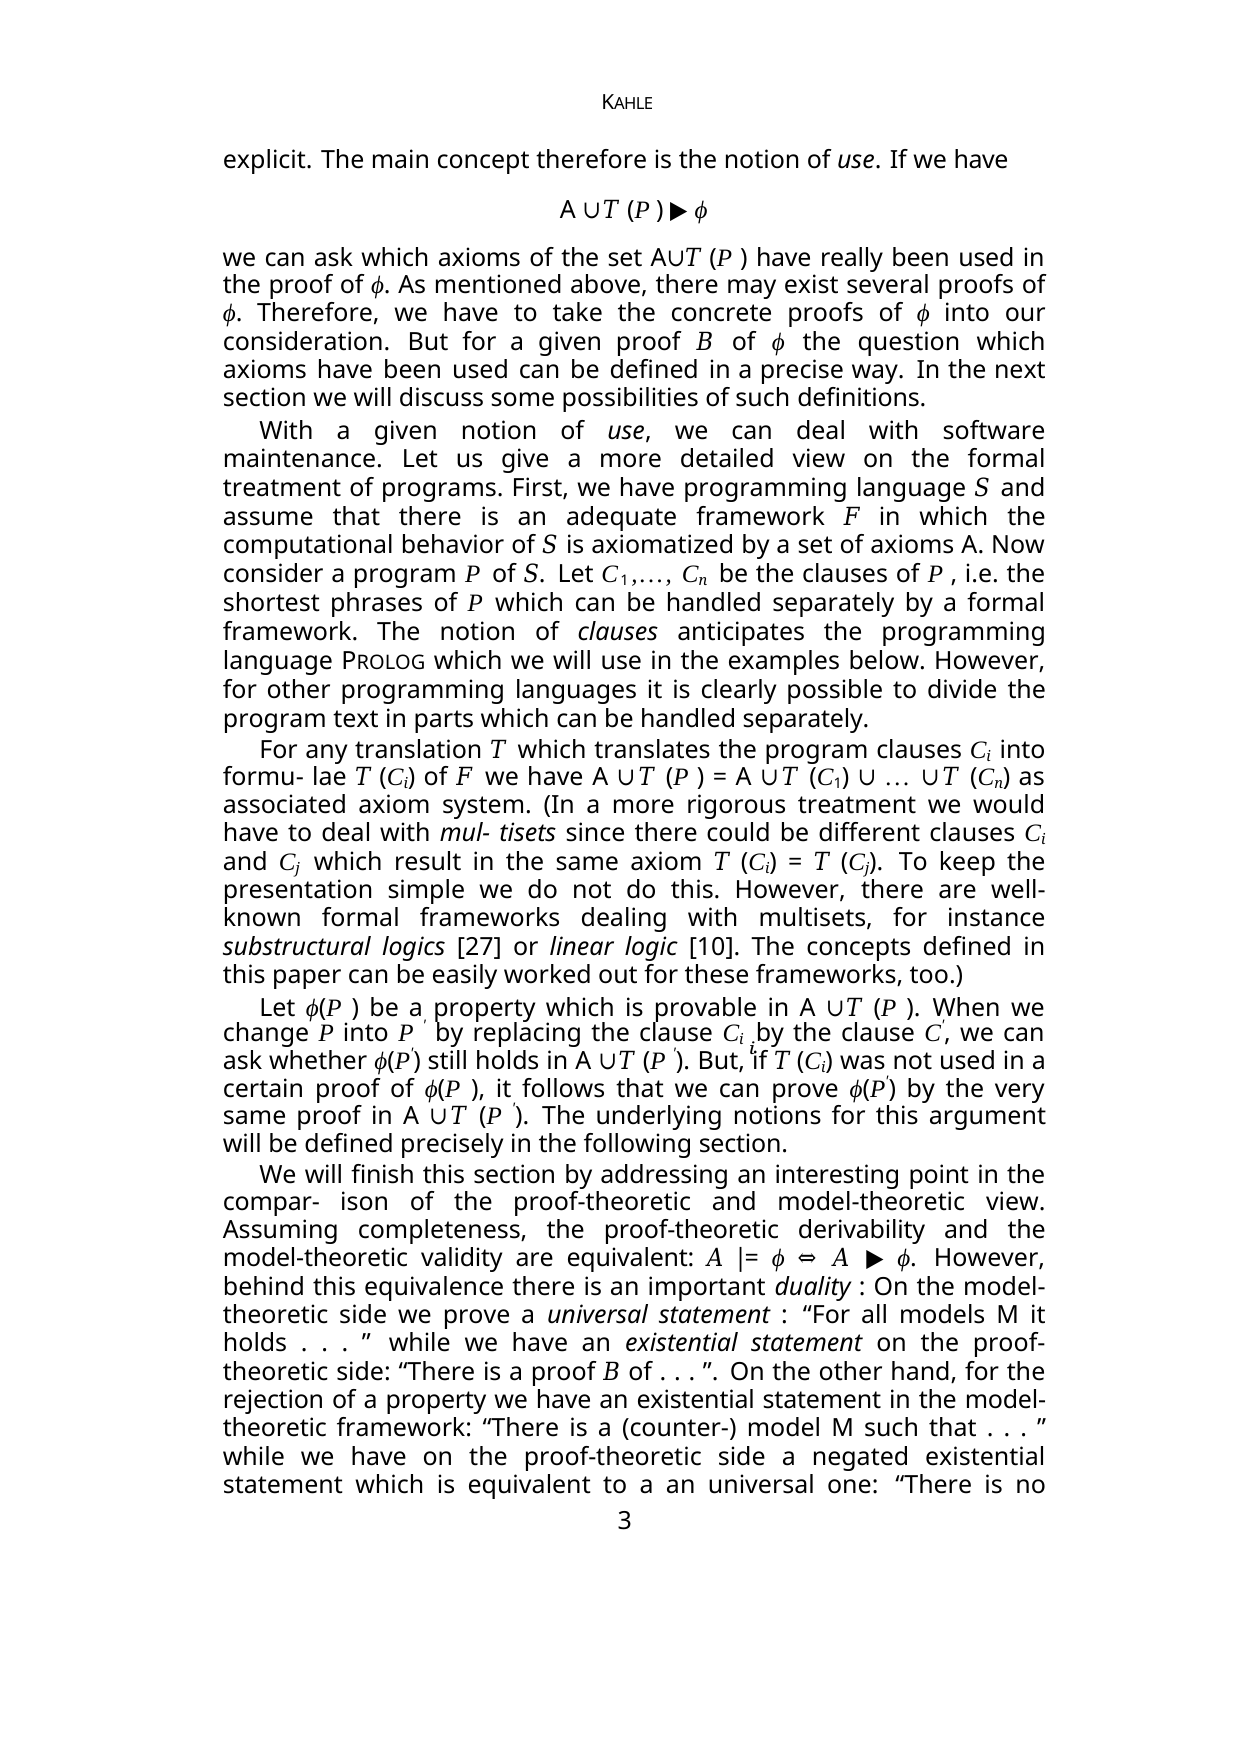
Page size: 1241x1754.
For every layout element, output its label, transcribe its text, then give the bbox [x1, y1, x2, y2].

text For any translation T which translates the program clauses Ci into formu- lae T (Ci) of F we have A ∪T (P ) = A ∪T (C1) ∪ ... ∪T (Cn) as associated axiom system. (In a more rigorous treatment we would have to deal with mul- tisets since there could be different clauses Ci and Cj which result in the same axiom T (Ci) = T (Cj). To keep the presentation simple we do not do this. However, there are well-known formal frameworks dealing with multisets, for instance substructural logics [27] or linear logic [10]. The concepts defined in this paper can be easily worked out for these frameworks, too.) [223, 736, 1046, 991]
text With a given notion of use, we can deal with software maintenance. Let us give a more detailed view on the formal treatment of programs. First, we have programming language S and assume that there is an adequate framework F in which the computational behavior of S is axiomatized by a set of axioms A. Now consider a program P of S. Let C1,..., Cn be the clauses of P , i.e. the shortest phrases of P which can be handled separately by a formal framework. The notion of clauses anticipates the programming language Prolog which we will use in the examples below. However, for other programming languages it is clearly possible to divide the program text in parts which can be handled separately. [223, 417, 1046, 735]
text we can ask which axioms of the set A∪T (P ) have really been used in the proof of ϕ. As mentioned above, there may exist several proofs of ϕ. Therefore, we have to take the concrete proofs of ϕ into our consideration. But for a given proof B of ϕ the question which axioms have been used can be defined in a precise way. In the next section we will discuss some possibilities of such definitions. [222, 244, 1046, 414]
text Let ϕ(P ) be a property which is provable in A ∪T (P ). When we change P into P ' by replacing the clause Ci by the clause C', we can ask whether ϕ(P') still holds in A ∪T (P '). But, if T (Ci) was not used in a certain proof of ϕ(P ), it follows that we can prove ϕ(P') by the very same proof in A ∪T (P '). The underlying notions for this argument will be defined precisely in the following section. [223, 994, 1046, 1159]
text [223, 1161, 1046, 1501]
text A ∪T (P ) ▶ ϕ [226, 192, 1042, 226]
text explicit. The main concept therefore is the notion of use. If we have [223, 141, 1071, 175]
